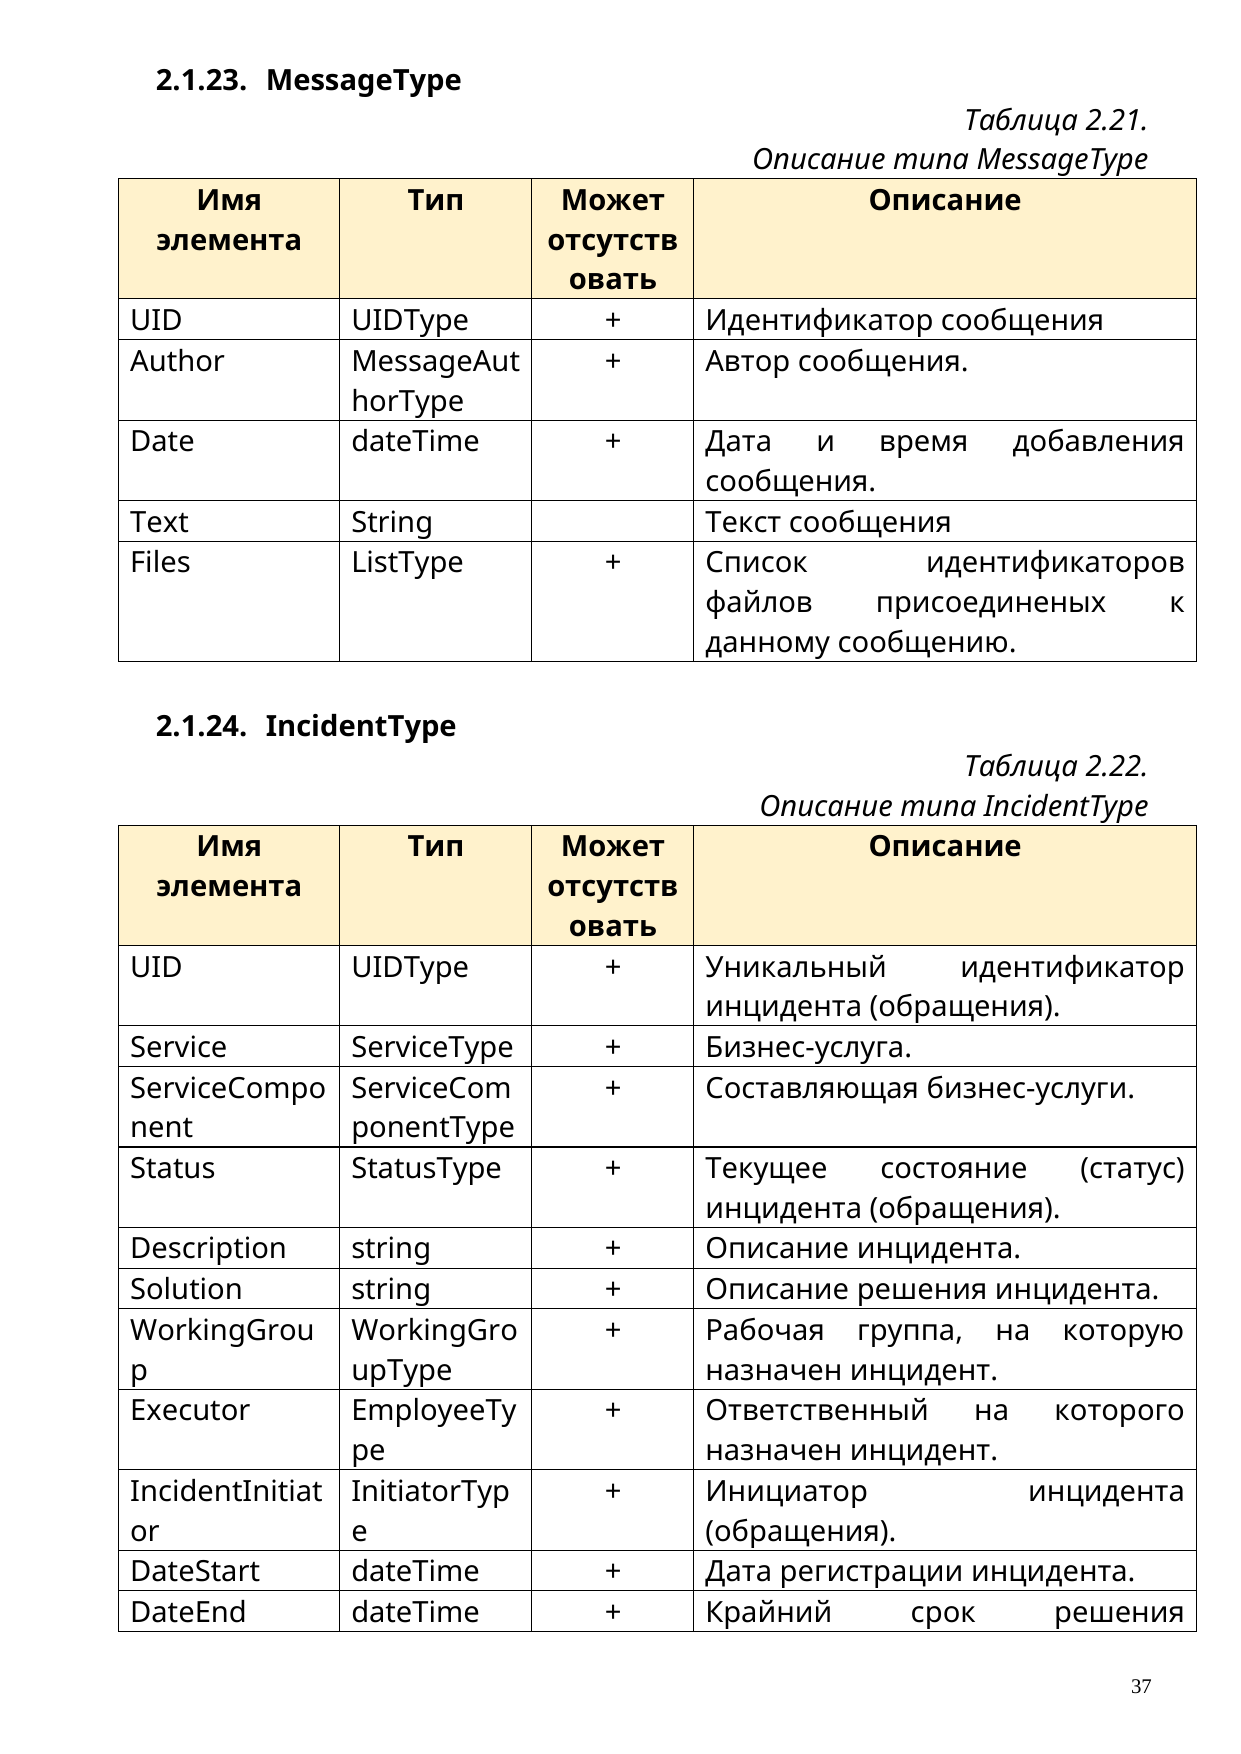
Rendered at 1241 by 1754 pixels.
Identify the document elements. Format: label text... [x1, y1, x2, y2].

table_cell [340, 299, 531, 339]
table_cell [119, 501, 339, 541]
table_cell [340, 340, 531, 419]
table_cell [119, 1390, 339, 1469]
text Таблица 2.22. [118, 745, 1152, 785]
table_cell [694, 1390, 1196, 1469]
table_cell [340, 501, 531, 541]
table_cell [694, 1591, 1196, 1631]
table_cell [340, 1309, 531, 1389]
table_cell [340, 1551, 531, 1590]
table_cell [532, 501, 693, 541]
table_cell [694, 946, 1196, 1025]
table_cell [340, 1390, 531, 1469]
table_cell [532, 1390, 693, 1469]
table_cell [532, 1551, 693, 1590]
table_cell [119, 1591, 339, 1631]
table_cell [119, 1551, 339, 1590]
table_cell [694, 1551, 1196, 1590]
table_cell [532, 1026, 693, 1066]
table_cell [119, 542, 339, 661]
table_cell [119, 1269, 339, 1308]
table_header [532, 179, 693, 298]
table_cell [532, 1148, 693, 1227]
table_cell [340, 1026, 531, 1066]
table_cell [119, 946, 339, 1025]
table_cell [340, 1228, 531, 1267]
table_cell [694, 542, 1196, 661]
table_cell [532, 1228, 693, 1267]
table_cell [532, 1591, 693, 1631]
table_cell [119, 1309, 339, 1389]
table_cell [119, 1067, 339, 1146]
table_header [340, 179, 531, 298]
subtitle MessageType [156, 59, 1152, 99]
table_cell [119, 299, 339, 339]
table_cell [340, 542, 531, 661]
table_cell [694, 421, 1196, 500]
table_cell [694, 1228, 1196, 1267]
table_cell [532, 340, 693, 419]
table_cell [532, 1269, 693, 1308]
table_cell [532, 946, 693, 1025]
text Описание типа MessageType [118, 138, 1152, 178]
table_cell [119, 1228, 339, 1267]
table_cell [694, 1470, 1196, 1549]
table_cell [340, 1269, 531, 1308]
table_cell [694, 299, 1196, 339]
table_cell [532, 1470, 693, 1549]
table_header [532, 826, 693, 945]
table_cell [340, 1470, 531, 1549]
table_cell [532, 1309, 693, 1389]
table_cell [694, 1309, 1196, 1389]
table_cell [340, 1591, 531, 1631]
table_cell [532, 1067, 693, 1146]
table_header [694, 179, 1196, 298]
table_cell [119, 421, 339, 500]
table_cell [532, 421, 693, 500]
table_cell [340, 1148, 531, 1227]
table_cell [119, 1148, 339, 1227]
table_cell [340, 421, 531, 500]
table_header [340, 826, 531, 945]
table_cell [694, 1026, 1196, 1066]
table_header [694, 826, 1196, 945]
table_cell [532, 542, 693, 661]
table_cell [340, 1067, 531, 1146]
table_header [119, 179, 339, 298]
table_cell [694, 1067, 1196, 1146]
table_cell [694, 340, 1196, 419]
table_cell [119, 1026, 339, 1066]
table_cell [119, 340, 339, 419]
subtitle IncidentType [156, 706, 1152, 745]
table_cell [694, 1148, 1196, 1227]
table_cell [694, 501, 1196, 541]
text Таблица 2.21. [118, 99, 1152, 138]
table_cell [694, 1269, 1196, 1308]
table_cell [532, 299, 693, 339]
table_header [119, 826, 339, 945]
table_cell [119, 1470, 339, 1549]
text Описание типа IncidentType [118, 785, 1152, 825]
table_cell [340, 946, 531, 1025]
